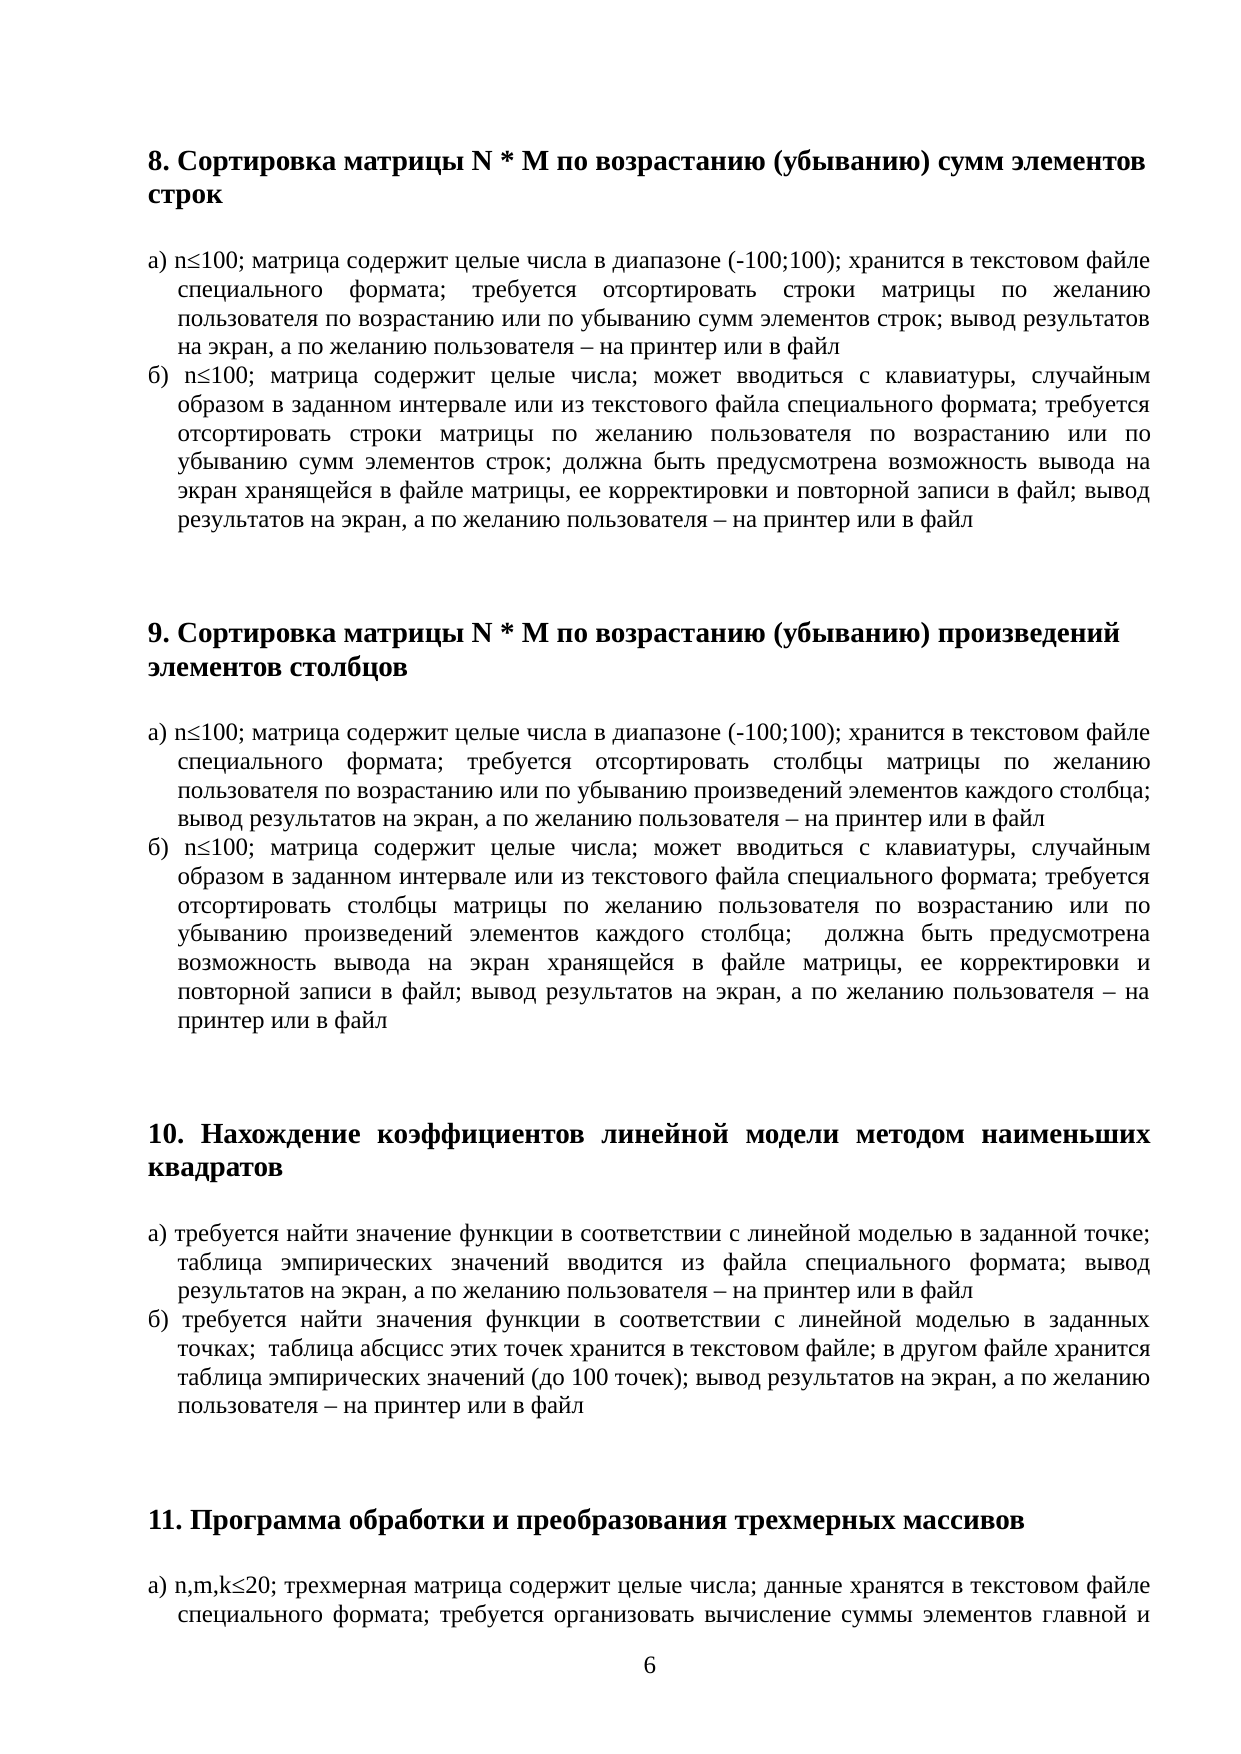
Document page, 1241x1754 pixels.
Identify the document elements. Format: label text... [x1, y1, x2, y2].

text б) n≤100; матрица содержит целые числа; может вводиться с клавиатуры, случайным образом в заданном интервале или из текстового файла специального формата; требуется отсортировать строки матрицы по желанию пользователя по возрастанию или по убыванию сумм элементов строк; должна быть предусмотрена возможность вывода на экран хранящейся в файле матрицы, ее корректировки и повторной записи в файл; вывод результатов на экран, а по желанию пользователя – на принтер или в файл [148, 360, 1152, 533]
subtitle 8. Сортировка матрицы N * M по возрастанию (убыванию) сумм элементов строк [148, 143, 1152, 210]
text а) n≤100; матрица содержит целые числа в диапазоне (-100;100); хранится в текстовом файле специального формата; требуется отсортировать столбцы матрицы по желанию пользователя по возрастанию или по убыванию произведений элементов каждого столбца; вывод результатов на экран, а по желанию пользователя – на принтер или в файл [148, 717, 1152, 832]
subtitle 10. Нахождение коэффициентов линейной модели методом наименьших квадратов [148, 1116, 1152, 1183]
text а) требуется найти значение функции в соответствии с линейной моделью в заданной точке; таблица эмпирических значений вводится из файла специального формата; вывод результатов на экран, а по желанию пользователя – на принтер или в файл [148, 1218, 1152, 1304]
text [148, 1570, 1152, 1628]
text б) n≤100; матрица содержит целые числа; может вводиться с клавиатуры, случайным образом в заданном интервале или из текстового файла специального формата; требуется отсортировать столбцы матрицы по желанию пользователя по возрастанию или по убыванию произведений элементов каждого столбца; должна быть предусмотрена возможность вывода на экран хранящейся в файле матрицы, ее корректировки и повторной записи в файл; вывод результатов на экран, а по желанию пользователя – на принтер или в файл [148, 832, 1152, 1033]
text а) n≤100; матрица содержит целые числа в диапазоне (-100;100); хранится в текстовом файле специального формата; требуется отсортировать строки матрицы по желанию пользователя по возрастанию или по убыванию сумм элементов строк; вывод результатов на экран, а по желанию пользователя – на принтер или в файл [148, 245, 1152, 360]
subtitle 11. Программа обработки и преобразования трехмерных массивов [148, 1502, 1152, 1535]
subtitle 9. Сортировка матрицы N * M по возрастанию (убыванию) произведений элементов столбцов [148, 615, 1152, 682]
text б) требуется найти значения функции в соответствии с линейной моделью в заданных точках; таблица абсцисс этих точек хранится в текстовом файле; в другом файле хранится таблица эмпирических значений (до 100 точек); вывод результатов на экран, а по желанию пользователя – на принтер или в файл [148, 1304, 1152, 1419]
